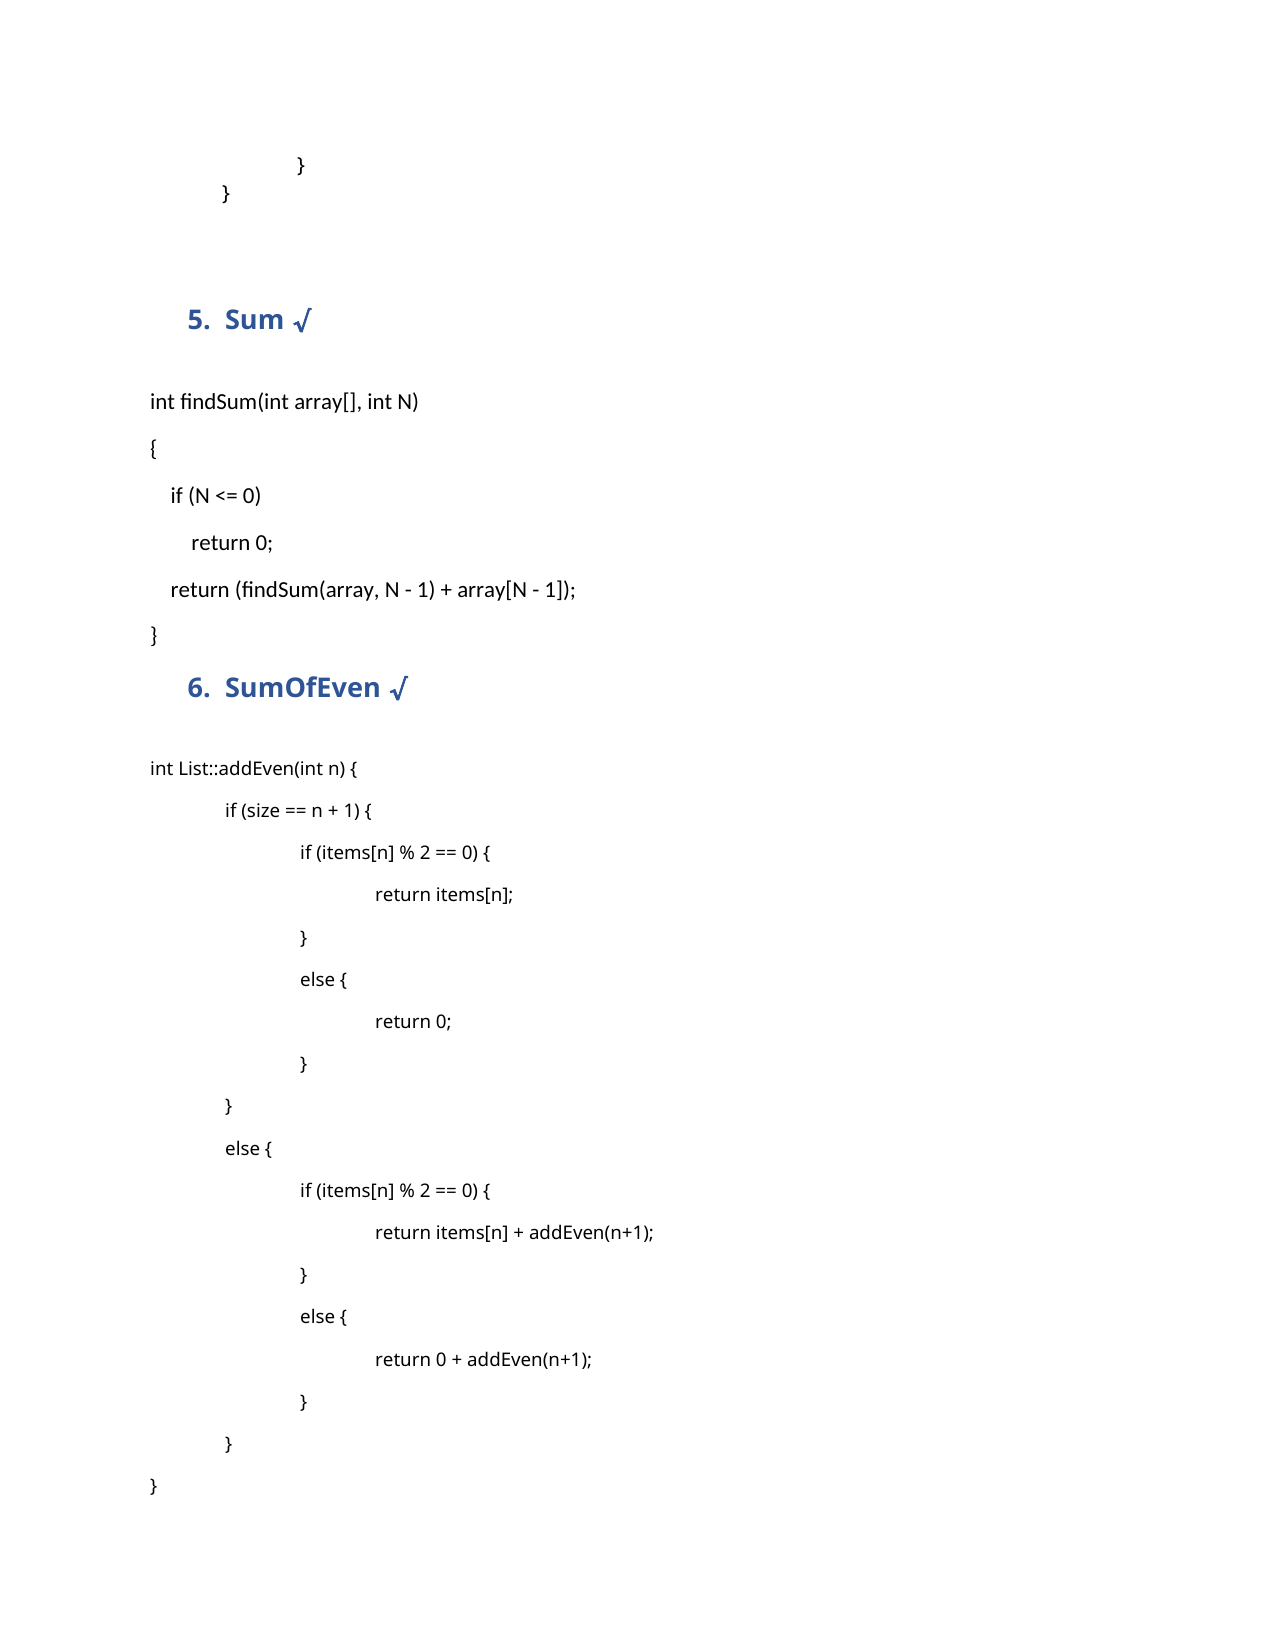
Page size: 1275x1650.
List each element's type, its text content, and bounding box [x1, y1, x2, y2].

text { [150, 434, 1125, 462]
text } [150, 1051, 1125, 1076]
text else { [150, 1135, 1125, 1160]
text } [150, 622, 1125, 650]
text return items[n] + addEven(n+1); [150, 1219, 1125, 1245]
text } [150, 1261, 1125, 1287]
text } [150, 1430, 1125, 1456]
subtitle Sum √ [291, 301, 1125, 337]
subtitle Sum √ [187, 301, 225, 337]
text } [222, 150, 1125, 178]
text return 0; [150, 528, 1125, 556]
text return 0 + addEven(n+1); [150, 1346, 1125, 1371]
text if (items[n] % 2 == 0) { [150, 1177, 1125, 1203]
text } [150, 1472, 1125, 1498]
text int List::addEven(int n) { [150, 755, 1125, 781]
text } [150, 924, 1125, 949]
text return items[n]; [150, 882, 1125, 907]
text } [150, 1093, 1125, 1118]
subtitle SumOfEven √ [187, 668, 1125, 705]
text else { [150, 1304, 1125, 1329]
text if (size == n + 1) { [150, 797, 1125, 823]
text return 0; [150, 1008, 1125, 1034]
text } [150, 1388, 1125, 1413]
text int findSum(int array[], int N) [150, 387, 1125, 415]
text if (N <= 0) [150, 481, 1125, 509]
text return (findSum(array, N - 1) + array[N - 1]); [150, 575, 1125, 603]
text else { [150, 966, 1125, 992]
text if (items[n] % 2 == 0) { [150, 839, 1125, 865]
text } [222, 178, 1125, 207]
